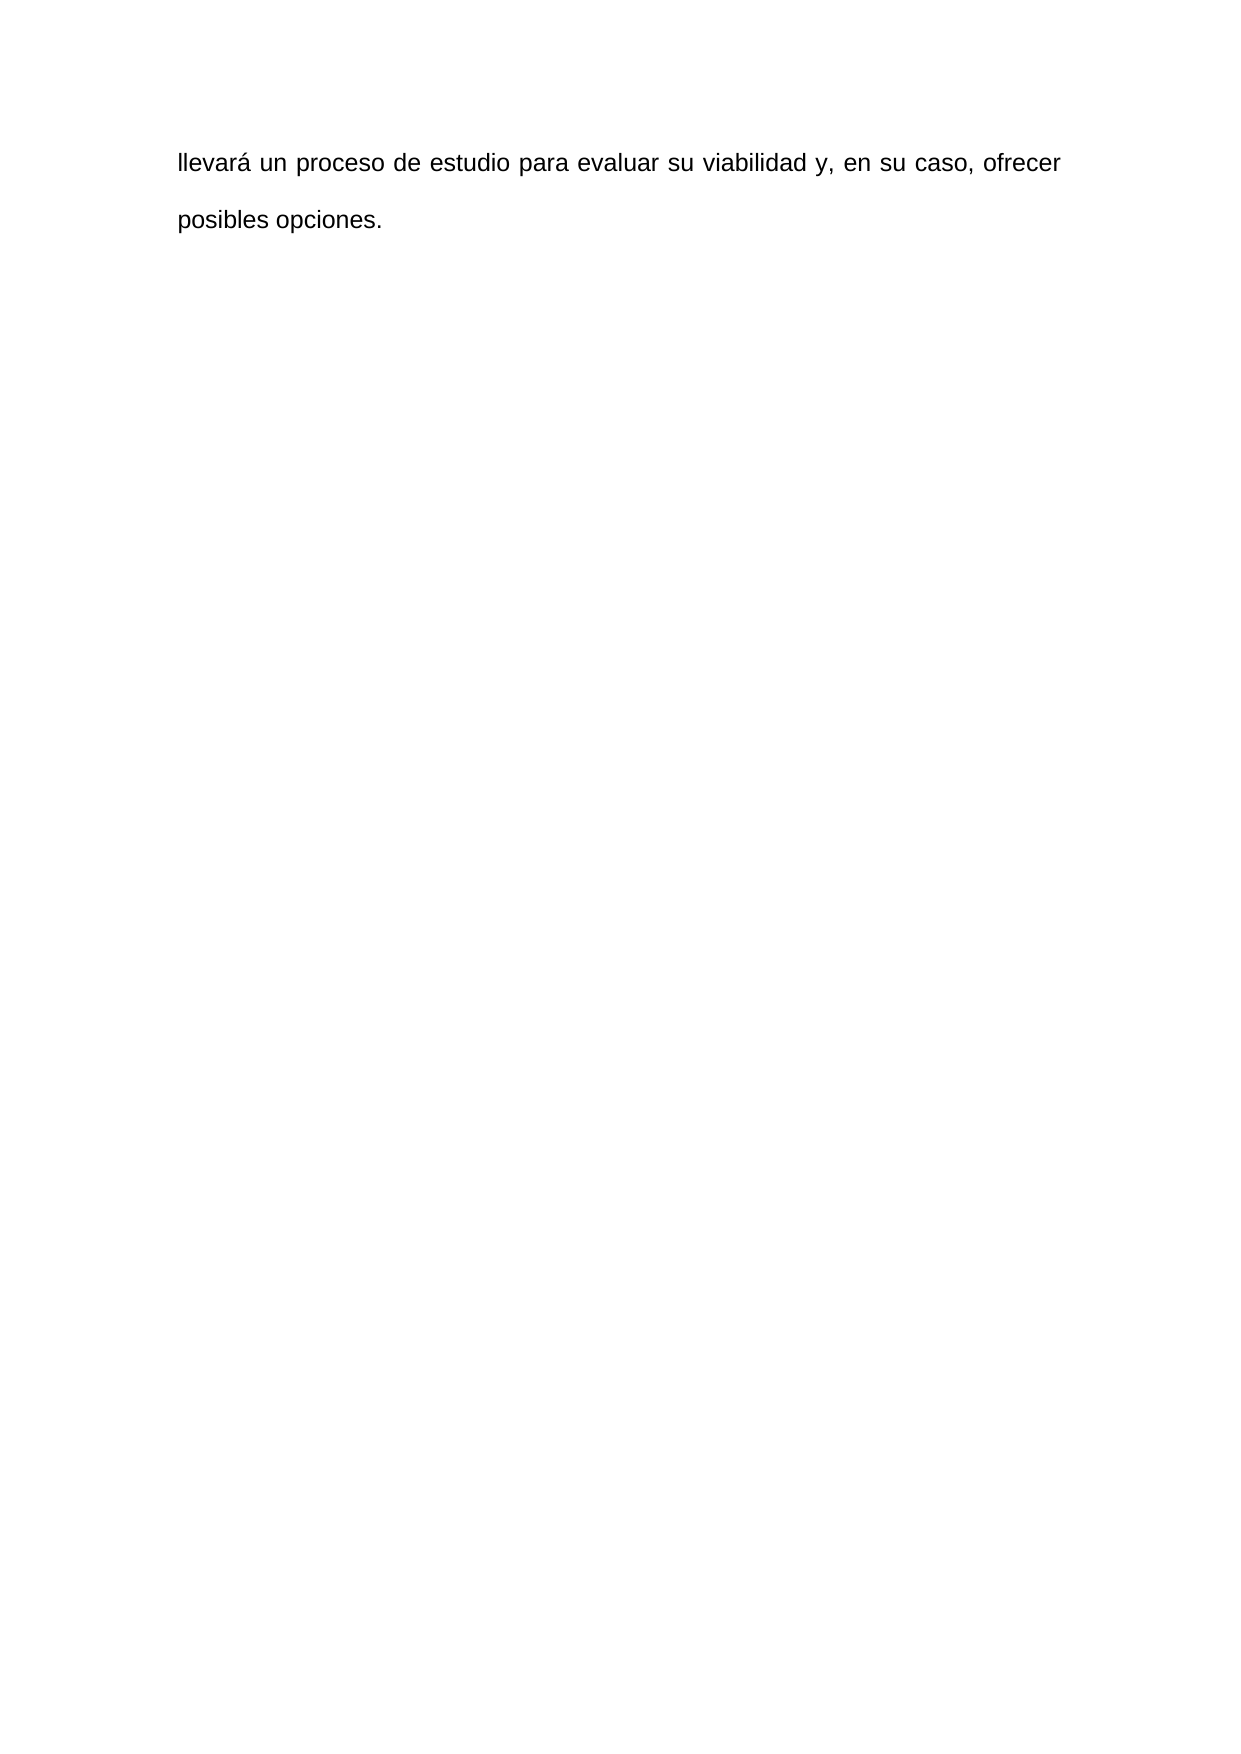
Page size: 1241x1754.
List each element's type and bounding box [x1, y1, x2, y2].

text [177, 148, 1063, 234]
